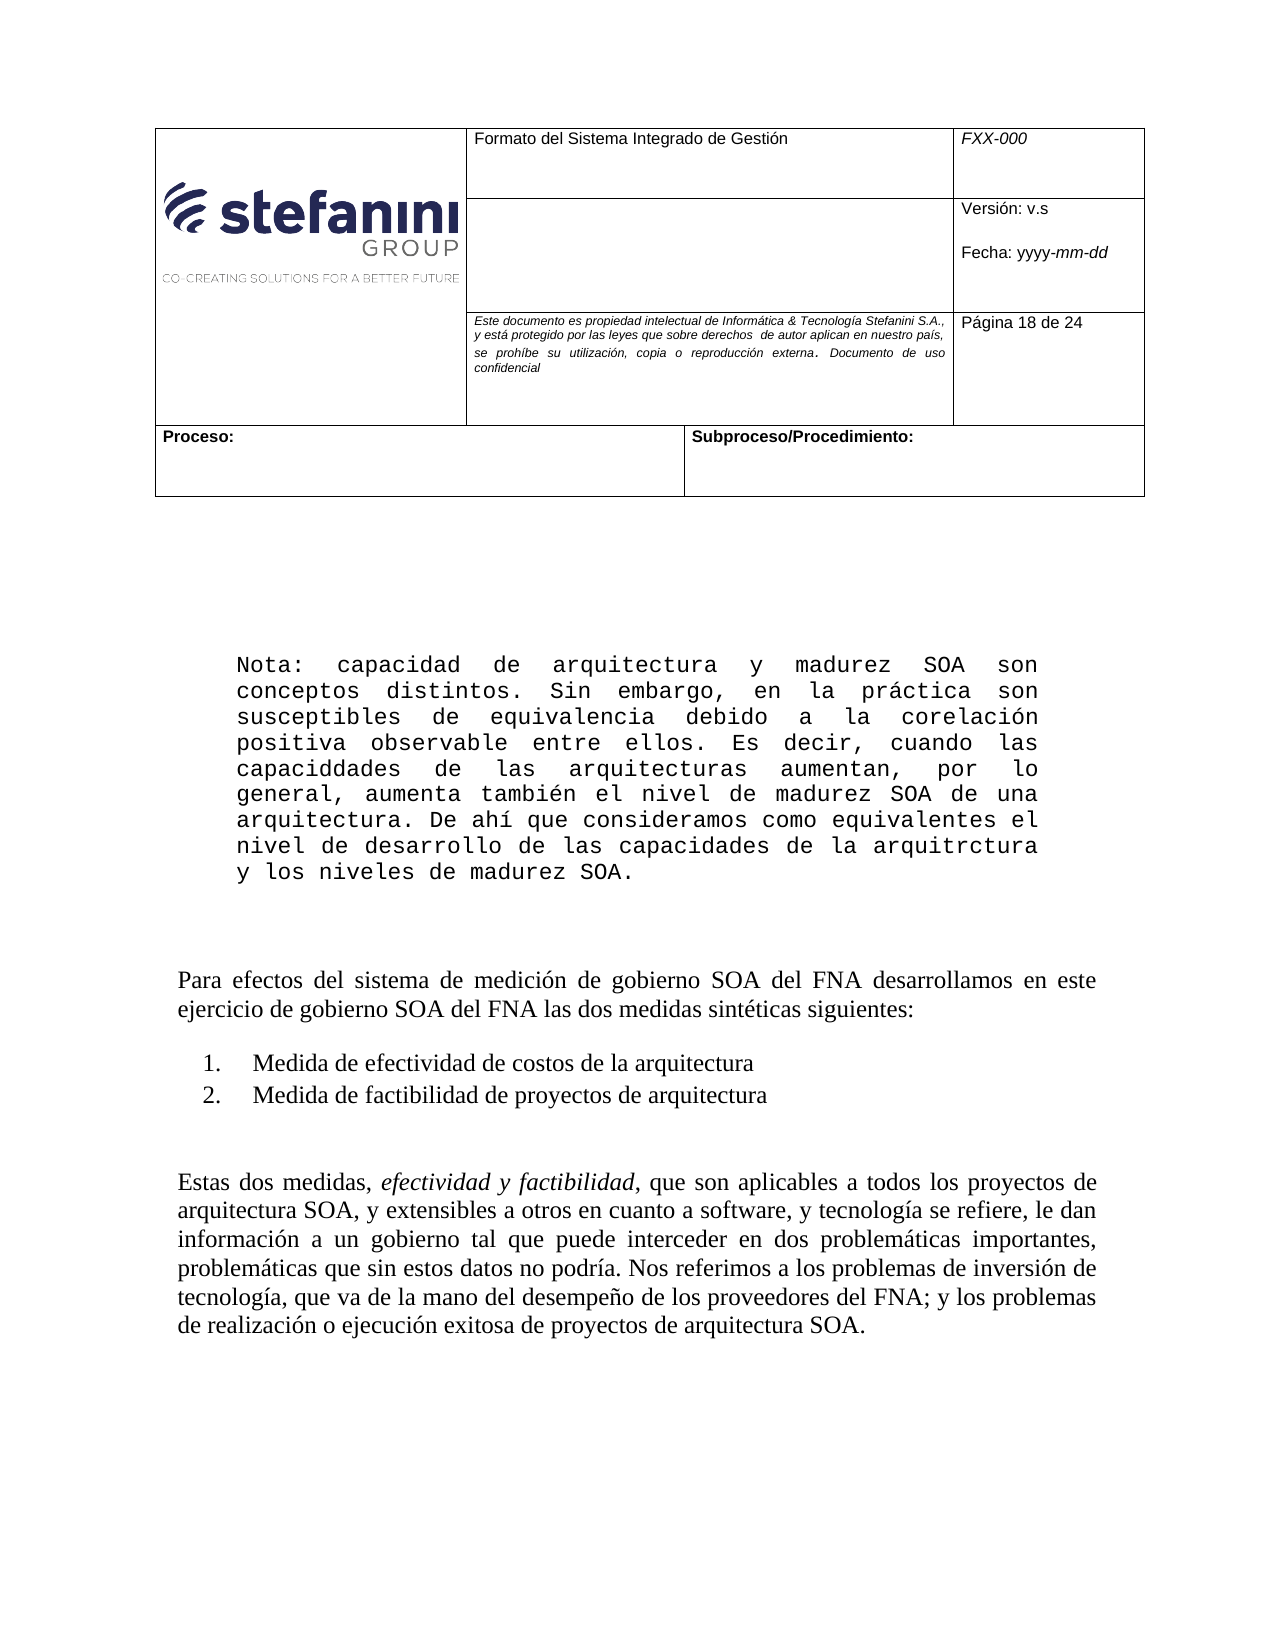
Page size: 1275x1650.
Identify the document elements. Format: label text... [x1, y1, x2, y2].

list Medida de efectividad de costos de la arquitectura [202, 1048, 1098, 1077]
text Para efectos del sistema de medición de gobierno SOA del FNA desarrollamos en este ejercicio de gobierno SOA del FNA las dos medidas sintéticas siguientes: [177, 965, 1098, 1023]
text Nota: capacidad de arquitectura y madurez SOA son conceptos distintos. Sin embargo, en la práctica son susceptibles de equivalencia debido a la corelación positiva observable entre ellos. Es decir, cuando las capaciddades de las arquitecturas aumentan, por lo general, aumenta también el nivel de madurez SOA de una arquitectura. De ahí que consideramos como equivalentes el nivel de desarrollo de las capacidades de la arquitrctura y los niveles de madurez SOA. [236, 653, 1039, 887]
text Estas dos medidas, efectividad y factibilidad, que son aplicables a todos los proyectos de arquitectura SOA, y extensibles a otros en cuanto a software, y tecnología se refiere, le dan información a un gobierno tal que puede interceder en dos problemáticas importantes, problemáticas que sin estos datos no podría. Nos referimos a los problemas de inversión de tecnología, que va de la mano del desempeño de los proveedores del FNA; y los problemas de realización o ejecución exitosa de proyectos de arquitectura SOA. [177, 1167, 1098, 1339]
picture [162, 182, 460, 286]
list Medida de factibilidad de proyectos de arquitectura [202, 1080, 1098, 1109]
